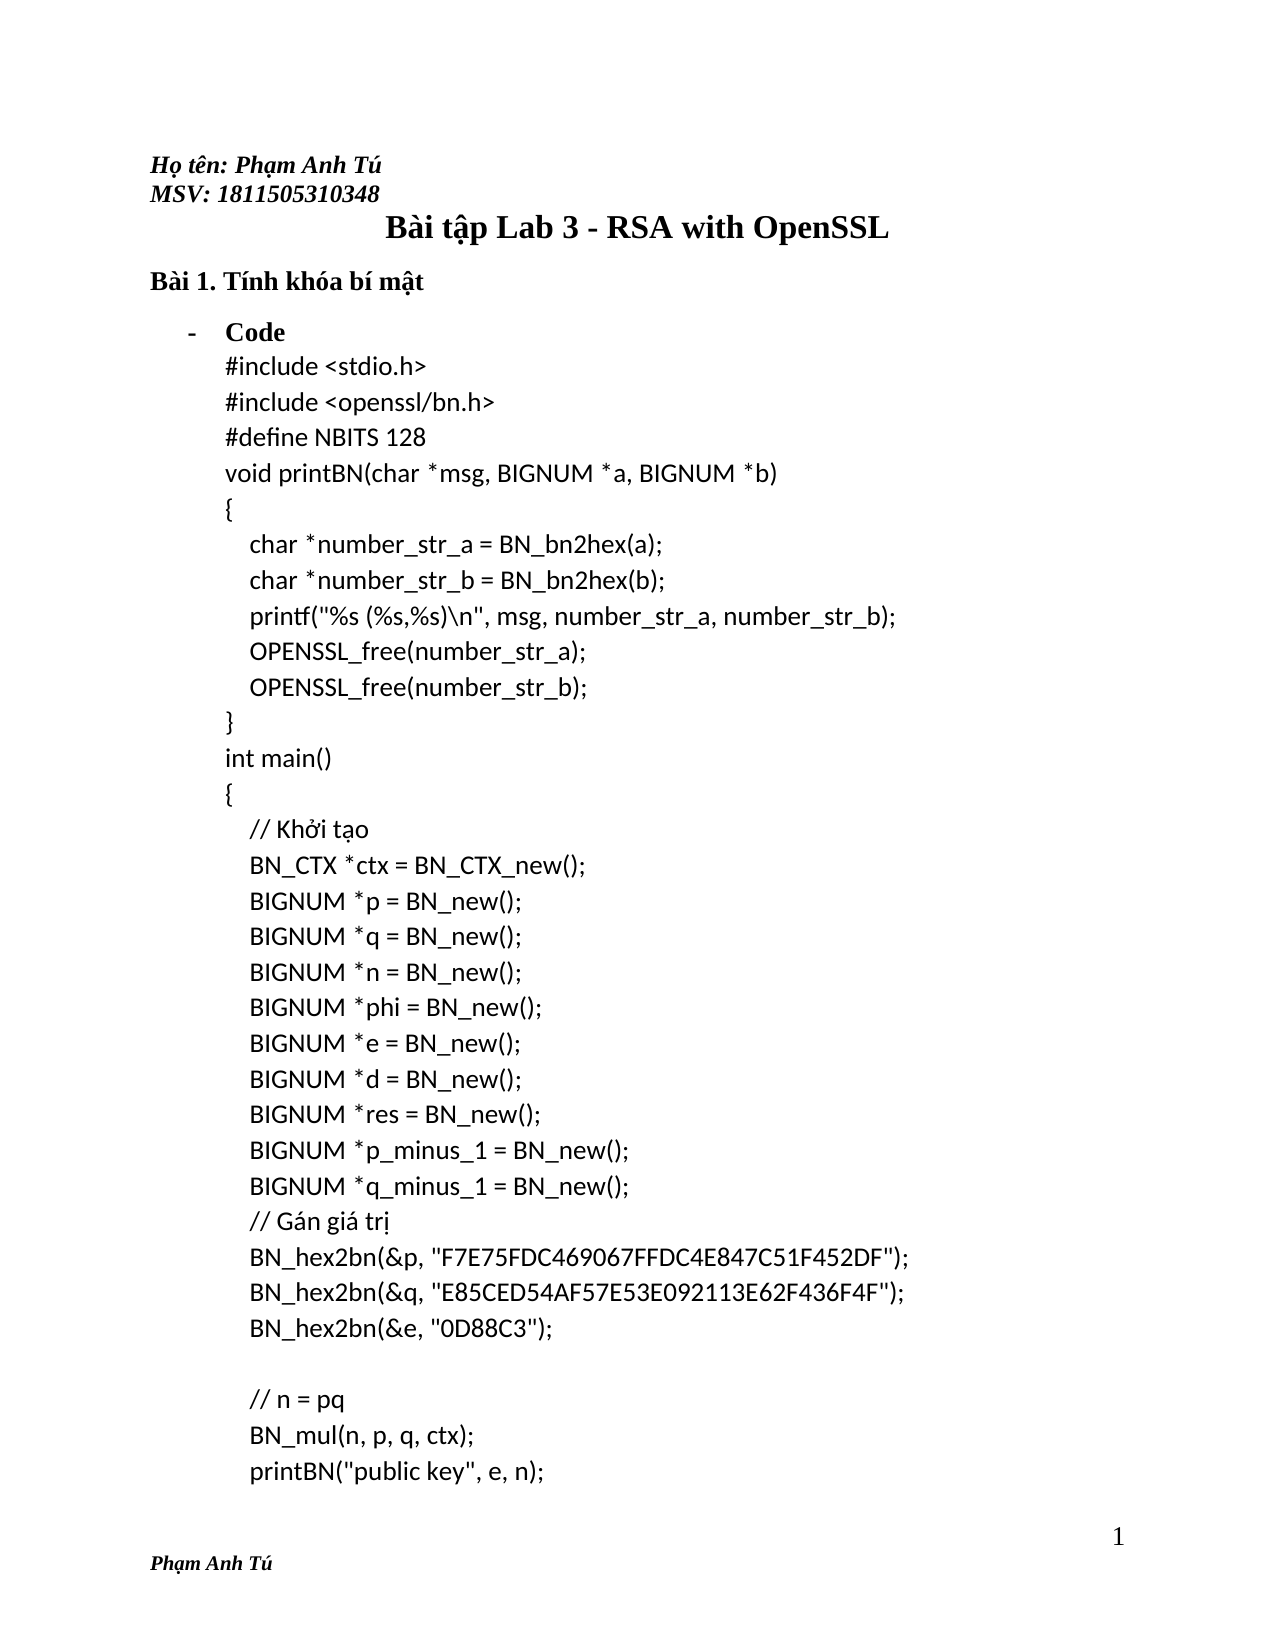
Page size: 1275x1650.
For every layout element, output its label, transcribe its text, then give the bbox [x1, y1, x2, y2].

list BIGNUM *d = BN_new(); [225, 1062, 1125, 1095]
list // n = pq [225, 1382, 1125, 1415]
list OPENSSL_free(number_str_b); [225, 670, 1125, 703]
list BIGNUM *p_minus_1 = BN_new(); [225, 1133, 1125, 1166]
list { [225, 492, 1125, 525]
list BIGNUM *n = BN_new(); [225, 955, 1125, 988]
list void printBN(char *msg, BIGNUM *a, BIGNUM *b) [225, 456, 1125, 489]
list BIGNUM *q_minus_1 = BN_new(); [225, 1169, 1125, 1202]
list BIGNUM *q = BN_new(); [225, 919, 1125, 952]
list BN_CTX *ctx = BN_CTX_new(); [225, 848, 1125, 881]
list Code [187, 316, 1125, 347]
list BN_hex2bn(&q, "E85CED54AF57E53E092113E62F436F4F"); [225, 1276, 1125, 1308]
text Bài tập Lab 3 - RSA with OpenSSL [150, 207, 1125, 246]
list #include <openssl/bn.h> [225, 385, 1125, 418]
list #define NBITS 128 [225, 421, 1125, 453]
list BN_hex2bn(&e, "0D88C3"); [225, 1311, 1125, 1344]
list int main() [225, 741, 1125, 774]
list printf("%s (%s,%s)\n", msg, number_str_a, number_str_b); [225, 599, 1125, 632]
list } [225, 706, 1125, 738]
text Bài 1. Tính khóa bí mật [150, 266, 1125, 297]
list OPENSSL_free(number_str_a); [225, 634, 1125, 667]
list // Khởi tạo [225, 812, 1125, 845]
list char *number_str_a = BN_bn2hex(a); [225, 527, 1125, 560]
text Họ tên: Phạm Anh Tú [150, 150, 1125, 179]
list BIGNUM *e = BN_new(); [225, 1026, 1125, 1059]
list // Gán giá trị [225, 1204, 1125, 1237]
list BN_mul(n, p, q, ctx); [225, 1418, 1125, 1451]
list BIGNUM *p = BN_new(); [225, 884, 1125, 917]
list #include <stdio.h> [225, 349, 1125, 382]
list printBN("public key", e, n); [225, 1454, 1125, 1487]
text MSV: 1811505310348 [150, 179, 1125, 207]
list { [225, 777, 1125, 810]
list BIGNUM *phi = BN_new(); [225, 991, 1125, 1023]
list char *number_str_b = BN_bn2hex(b); [225, 563, 1125, 596]
list BIGNUM *res = BN_new(); [225, 1097, 1125, 1130]
list BN_hex2bn(&p, "F7E75FDC469067FFDC4E847C51F452DF"); [225, 1240, 1125, 1273]
